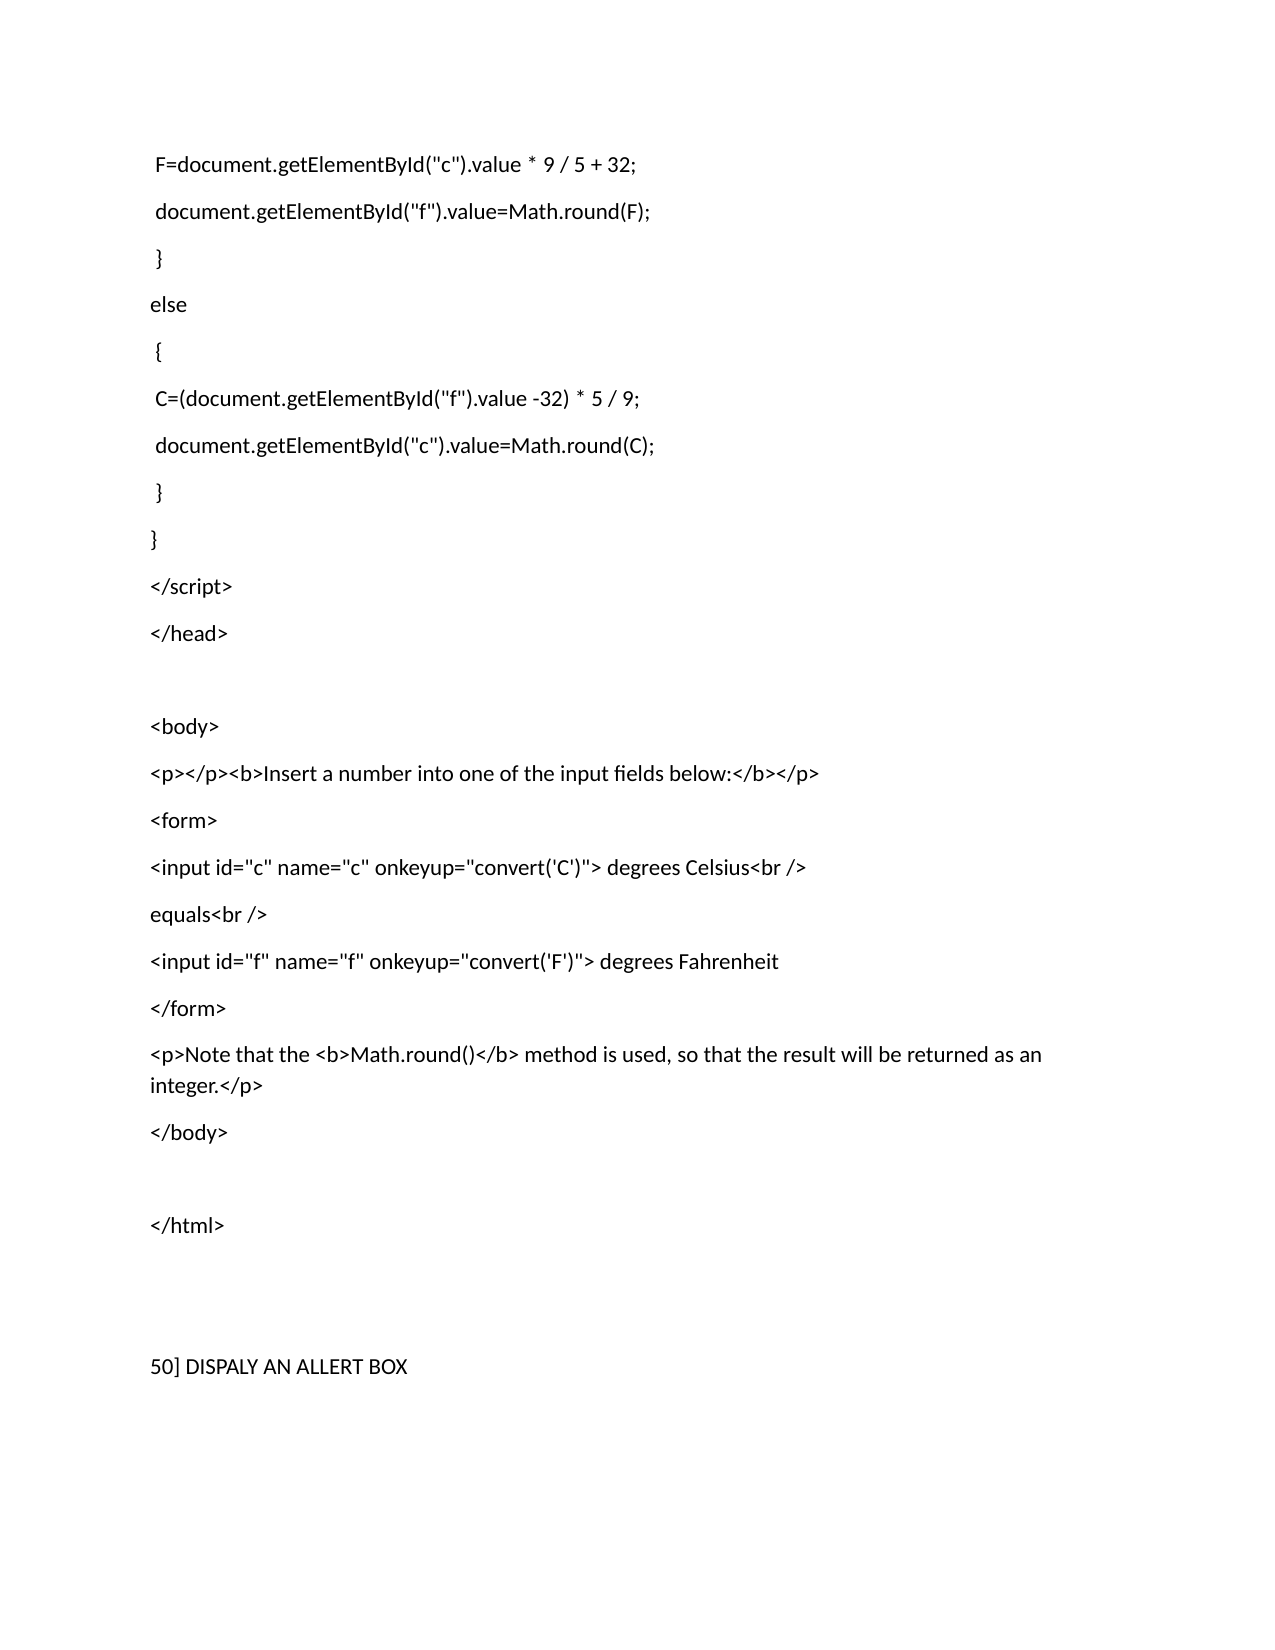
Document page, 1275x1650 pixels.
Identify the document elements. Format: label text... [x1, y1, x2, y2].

text </html> [150, 1211, 1125, 1239]
text { [150, 337, 1125, 366]
text </body> [150, 1118, 1125, 1146]
text <input id="c" name="c" onkeyup="convert('C')"> degrees Celsius<br /> [150, 853, 1125, 881]
text C=(document.getElementById("f").value -32) * 5 / 9; [150, 384, 1125, 412]
text <form> [150, 806, 1125, 834]
text } [150, 478, 1125, 506]
text <p></p><b>Insert a number into one of the input fields below:</b></p> [150, 759, 1125, 787]
text } [150, 244, 1125, 272]
text F=document.getElementById("c").value * 9 / 5 + 32; [150, 150, 1125, 178]
text <p>Note that the <b>Math.round()</b> method is used, so that the result will be returned as an integer.</p> [150, 1041, 1125, 1099]
text </script> [150, 572, 1125, 600]
text else [150, 291, 1125, 319]
text <body> [150, 712, 1125, 741]
text equals<br /> [150, 900, 1125, 928]
text </form> [150, 994, 1125, 1022]
text </head> [150, 619, 1125, 647]
text document.getElementById("c").value=Math.round(C); [150, 431, 1125, 459]
text document.getElementById("f").value=Math.round(F); [150, 197, 1125, 225]
text } [150, 525, 1125, 553]
text 50] DISPALY AN ALLERT BOX [150, 1352, 1125, 1380]
text <input id="f" name="f" onkeyup="convert('F')"> degrees Fahrenheit [150, 947, 1125, 975]
